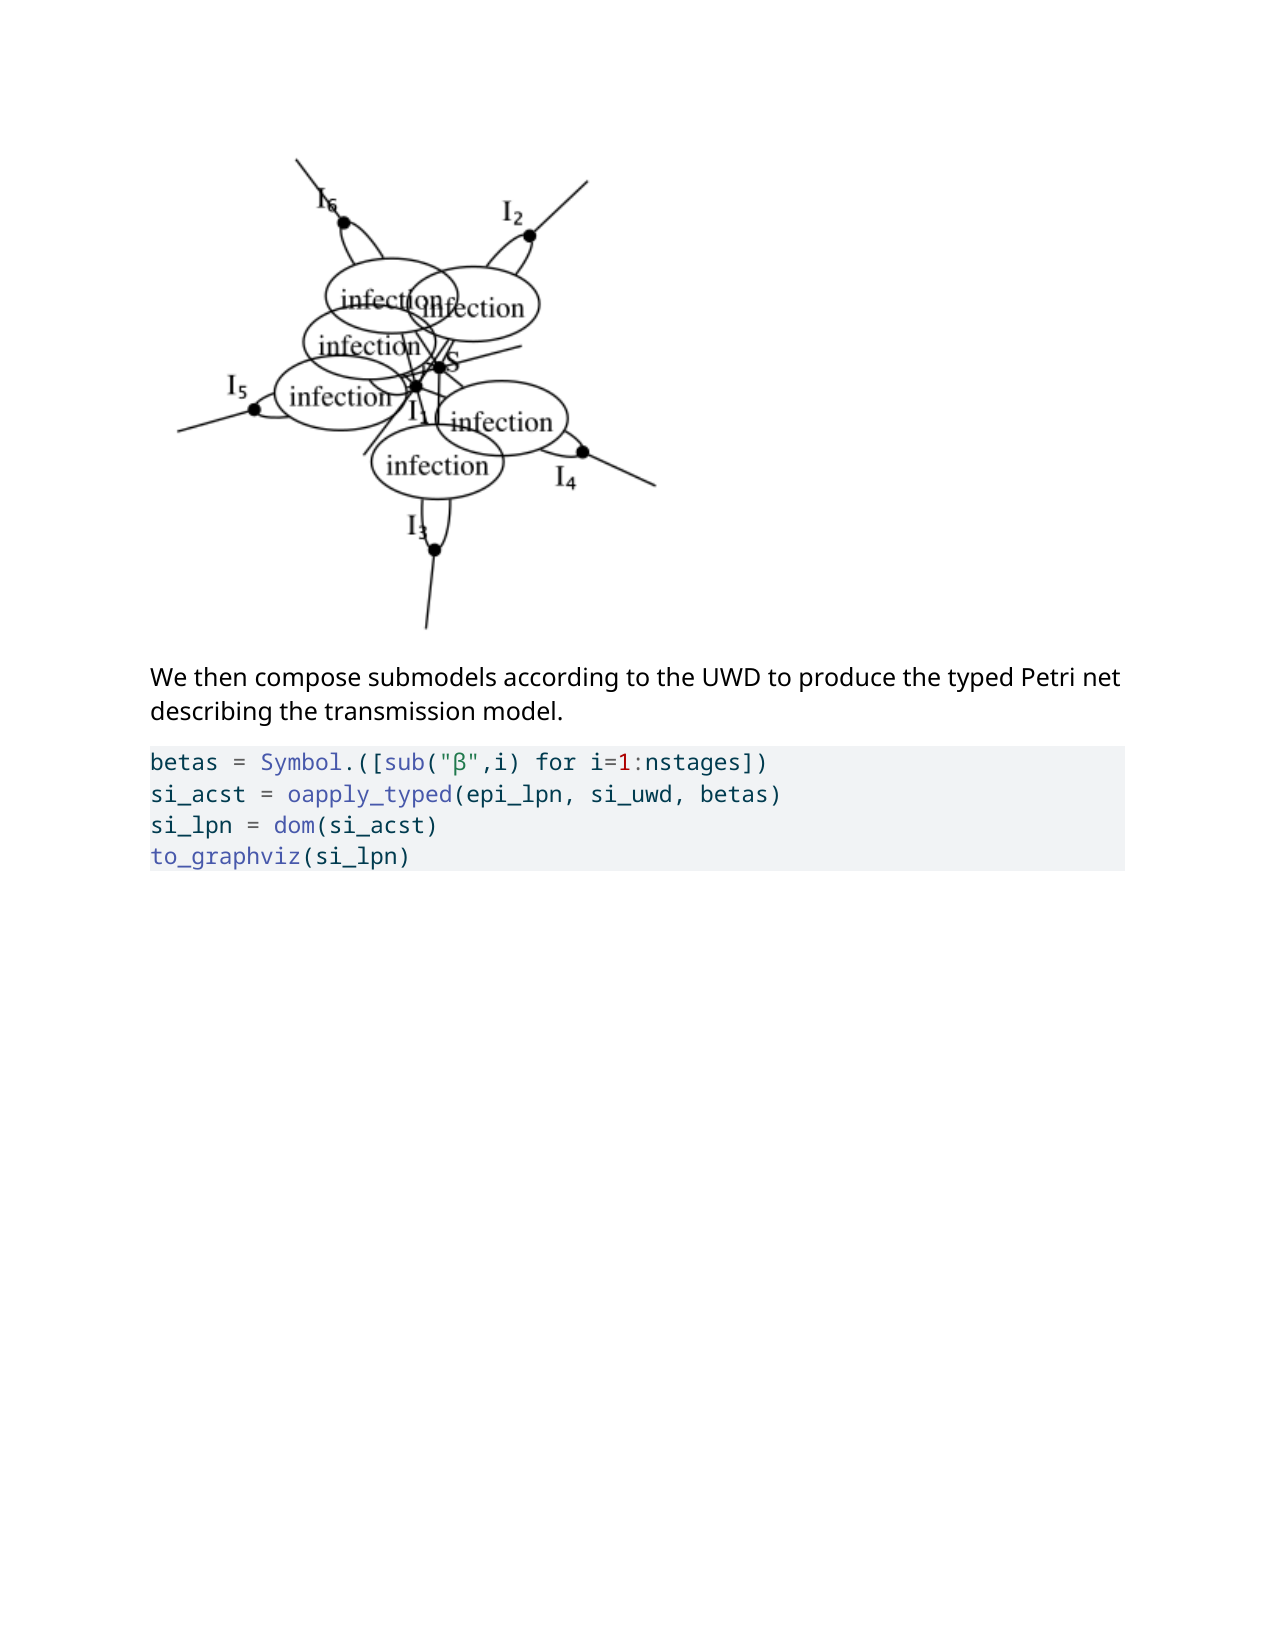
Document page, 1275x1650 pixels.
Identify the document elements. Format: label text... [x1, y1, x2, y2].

picture [168, 150, 666, 641]
text We then compose submodels according to the UWD to produce the typed Petri net describing the transmission model. [150, 659, 1125, 727]
text betas = Symbol.([sub("β",i) for i=1:nstages]) si_acst = oapply_typed(epi_lpn, si_uwd, betas) si_lpn = dom(si_acst) to_graphviz(si_lpn) [150, 746, 1125, 871]
